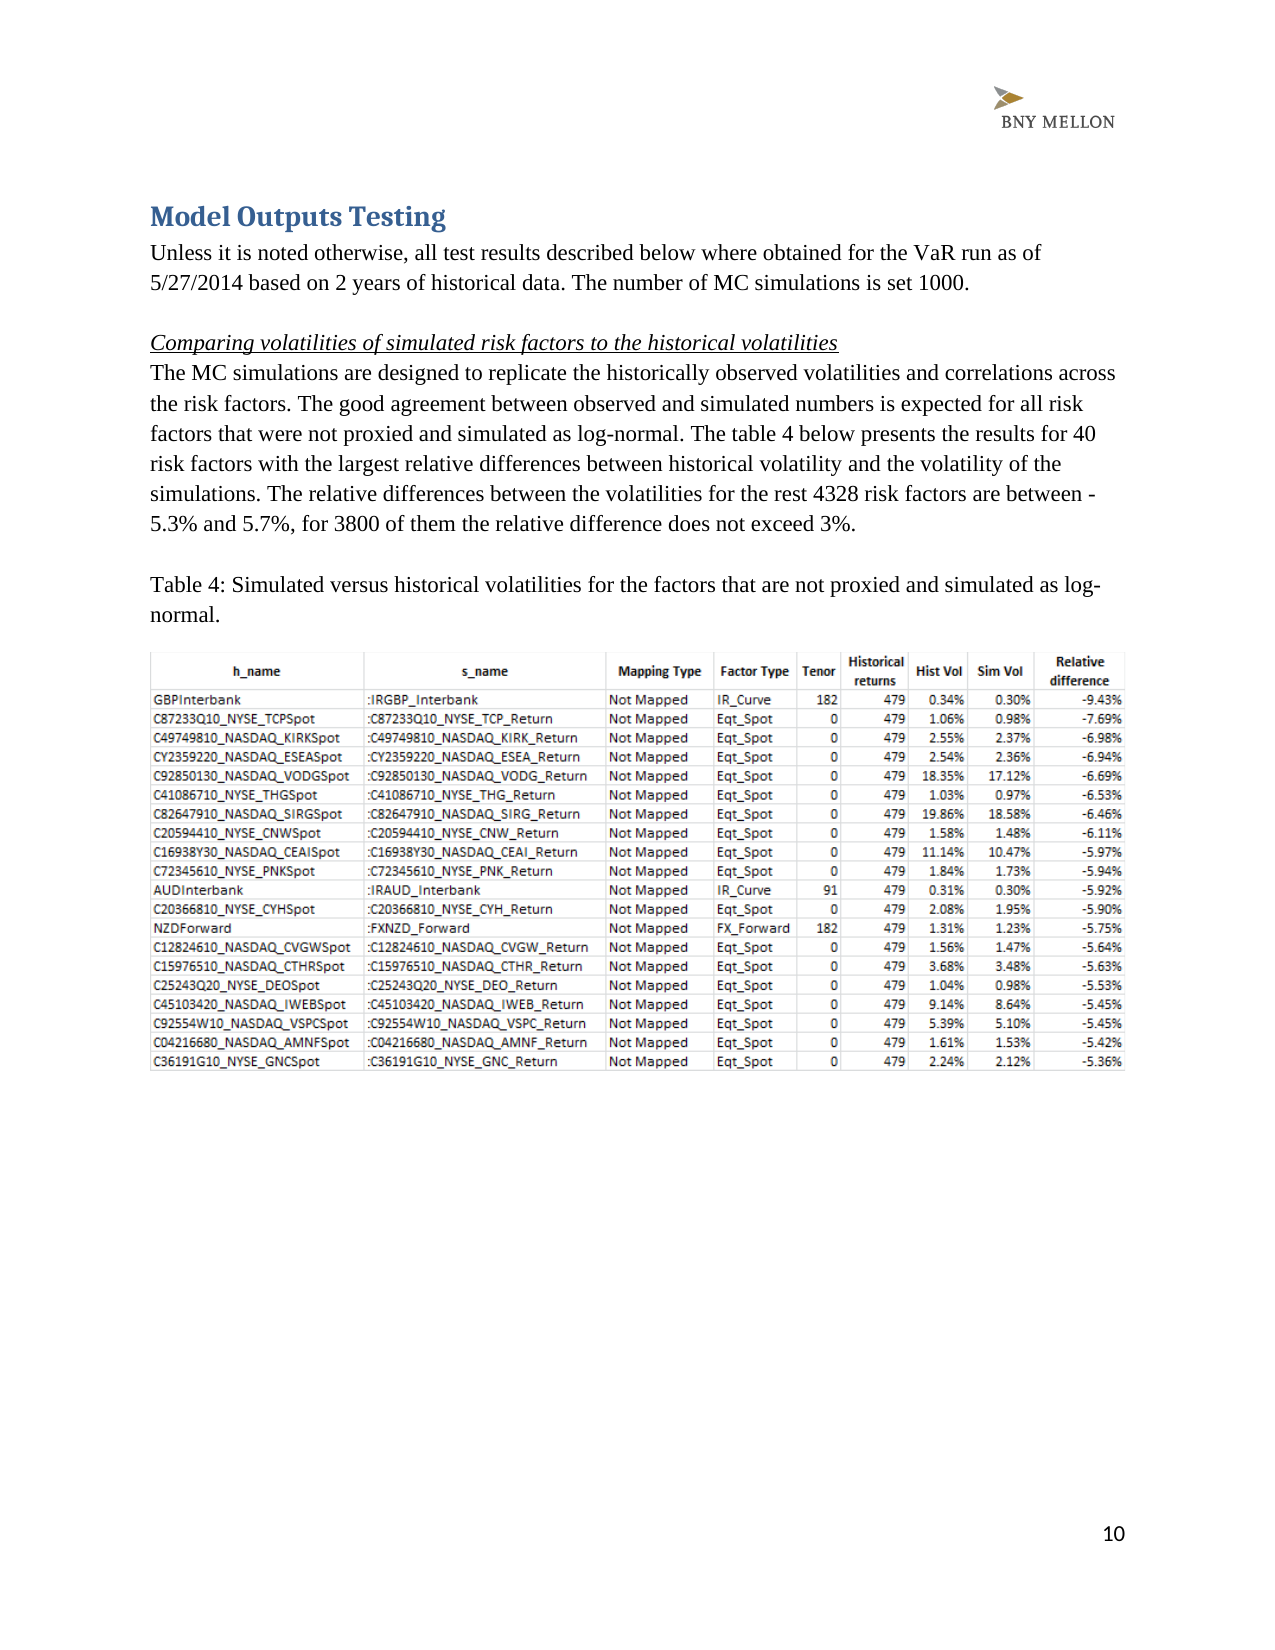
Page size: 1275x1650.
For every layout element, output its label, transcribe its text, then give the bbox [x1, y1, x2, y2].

text Comparing volatilities of simulated risk factors to the historical volatilities [150, 329, 1125, 356]
picture [982, 75, 1125, 140]
picture [150, 652, 1125, 1071]
subtitle Model Outputs Testing [150, 200, 1125, 233]
text The MC simulations are designed to replicate the historically observed volatilities and correlations across the risk factors. The good agreement between observed and simulated numbers is expected for all risk factors that were not proxied and simulated as log-normal. The table 4 below presents the results for 40 risk factors with the largest relative differences between historical volatility and the volatility of the simulations. The relative differences between the volatilities for the rest 4328 risk factors are between -5.3% and 5.7%, for 3800 of them the relative difference does not exceed 3%. [150, 359, 1125, 537]
text Unless it is noted otherwise, all test results described below where obtained for the VaR run as of 5/27/2014 based on 2 years of historical data. The number of MC simulations is set 1000. [150, 238, 1125, 295]
text Table 4: Simulated versus historical volatilities for the factors that are not proxied and simulated as log-normal. [150, 571, 1125, 627]
